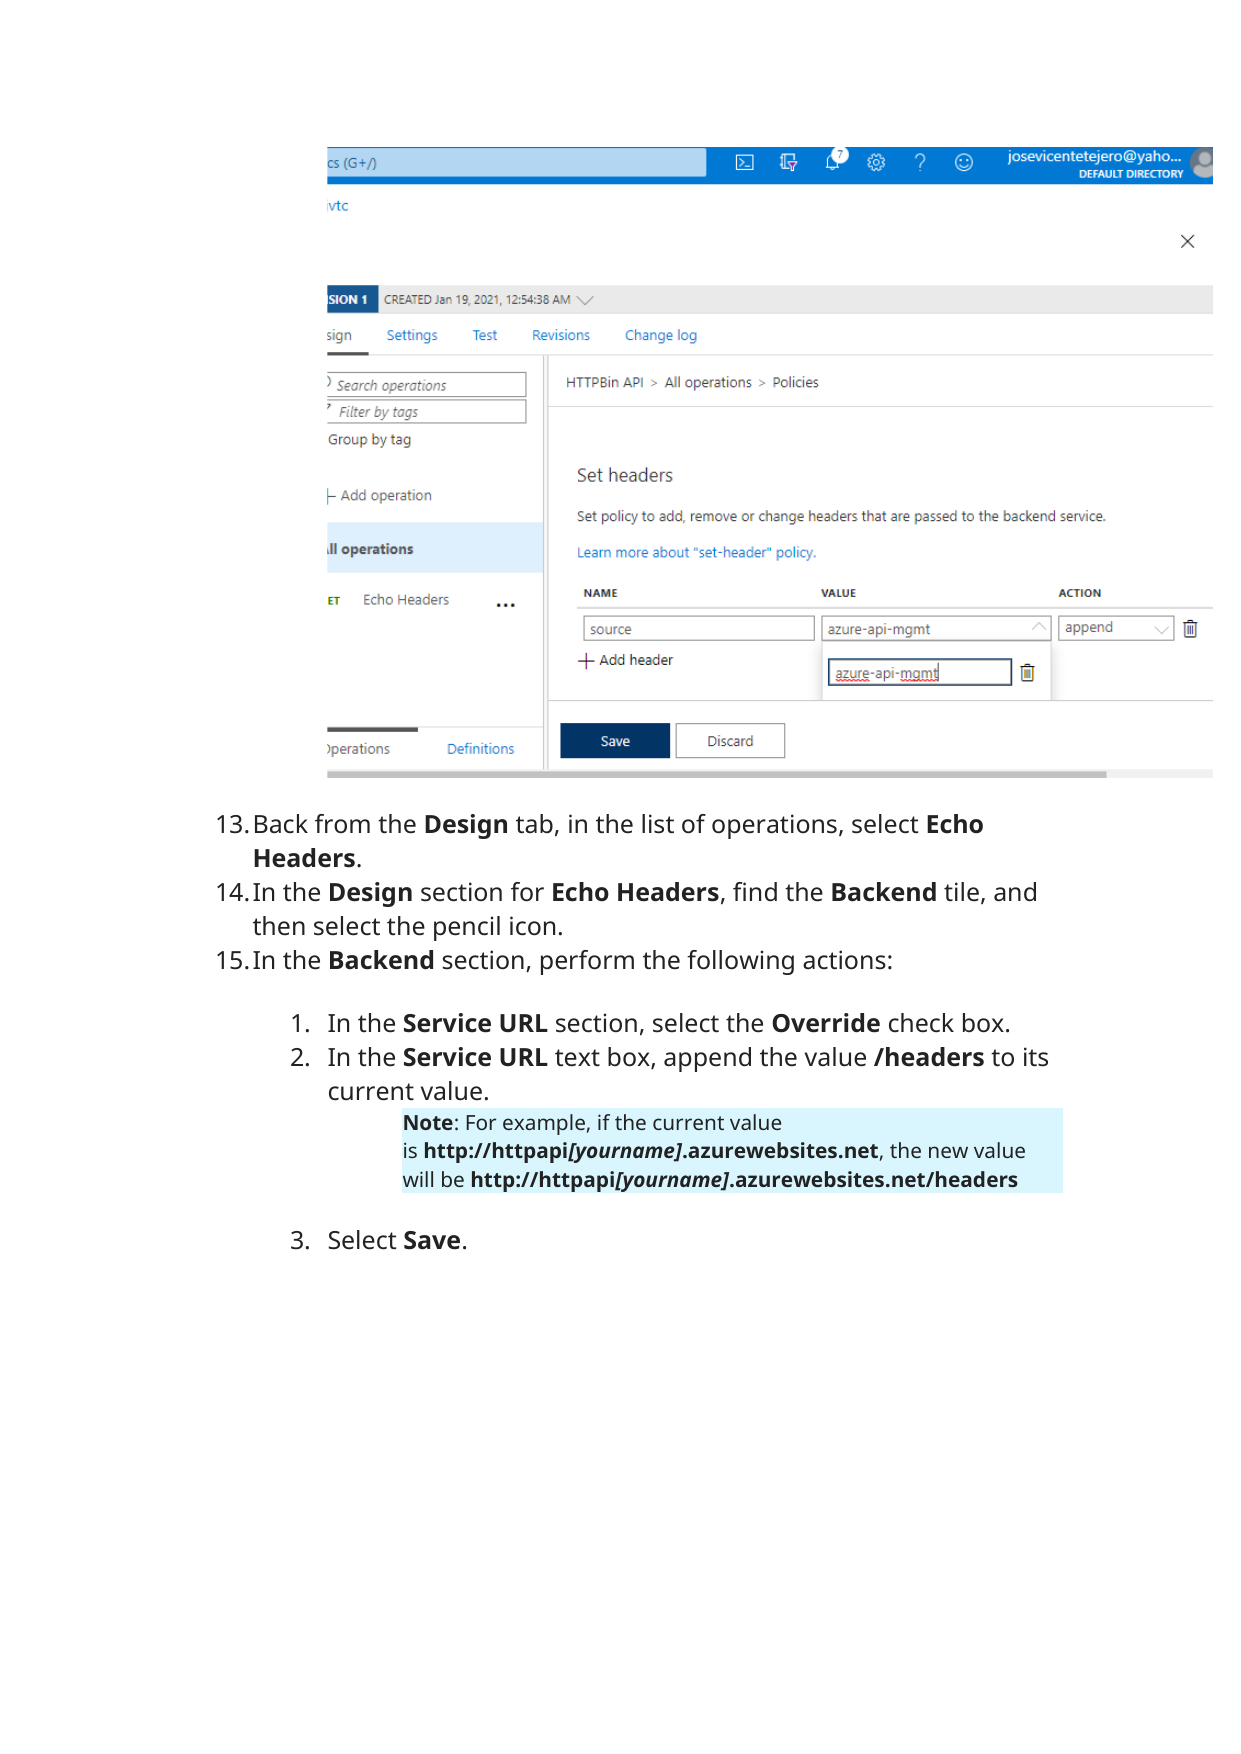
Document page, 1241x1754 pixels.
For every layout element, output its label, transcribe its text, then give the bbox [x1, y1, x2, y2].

list In the Service URL text box, append the value /headers to its current value. [290, 1040, 1063, 1108]
list In the Backend section, perform the following actions: [215, 943, 1063, 977]
list Back from the Design tab, in the list of operations, select Echo Headers. [215, 806, 1063, 874]
list In the Service URL section, select the Override check box. [290, 1006, 1063, 1040]
text Note: For example, if the current value is http://httpapi[yourname].azurewebsites.net, the new value will be http://httpapi[yourname].azurewebsites.net/headers [402, 1108, 1063, 1193]
picture [327, 147, 1213, 778]
list Select Save. [290, 1222, 1063, 1257]
list In the Design section for Echo Headers, find the Backend tile, and then select the pencil icon. [215, 874, 1063, 943]
